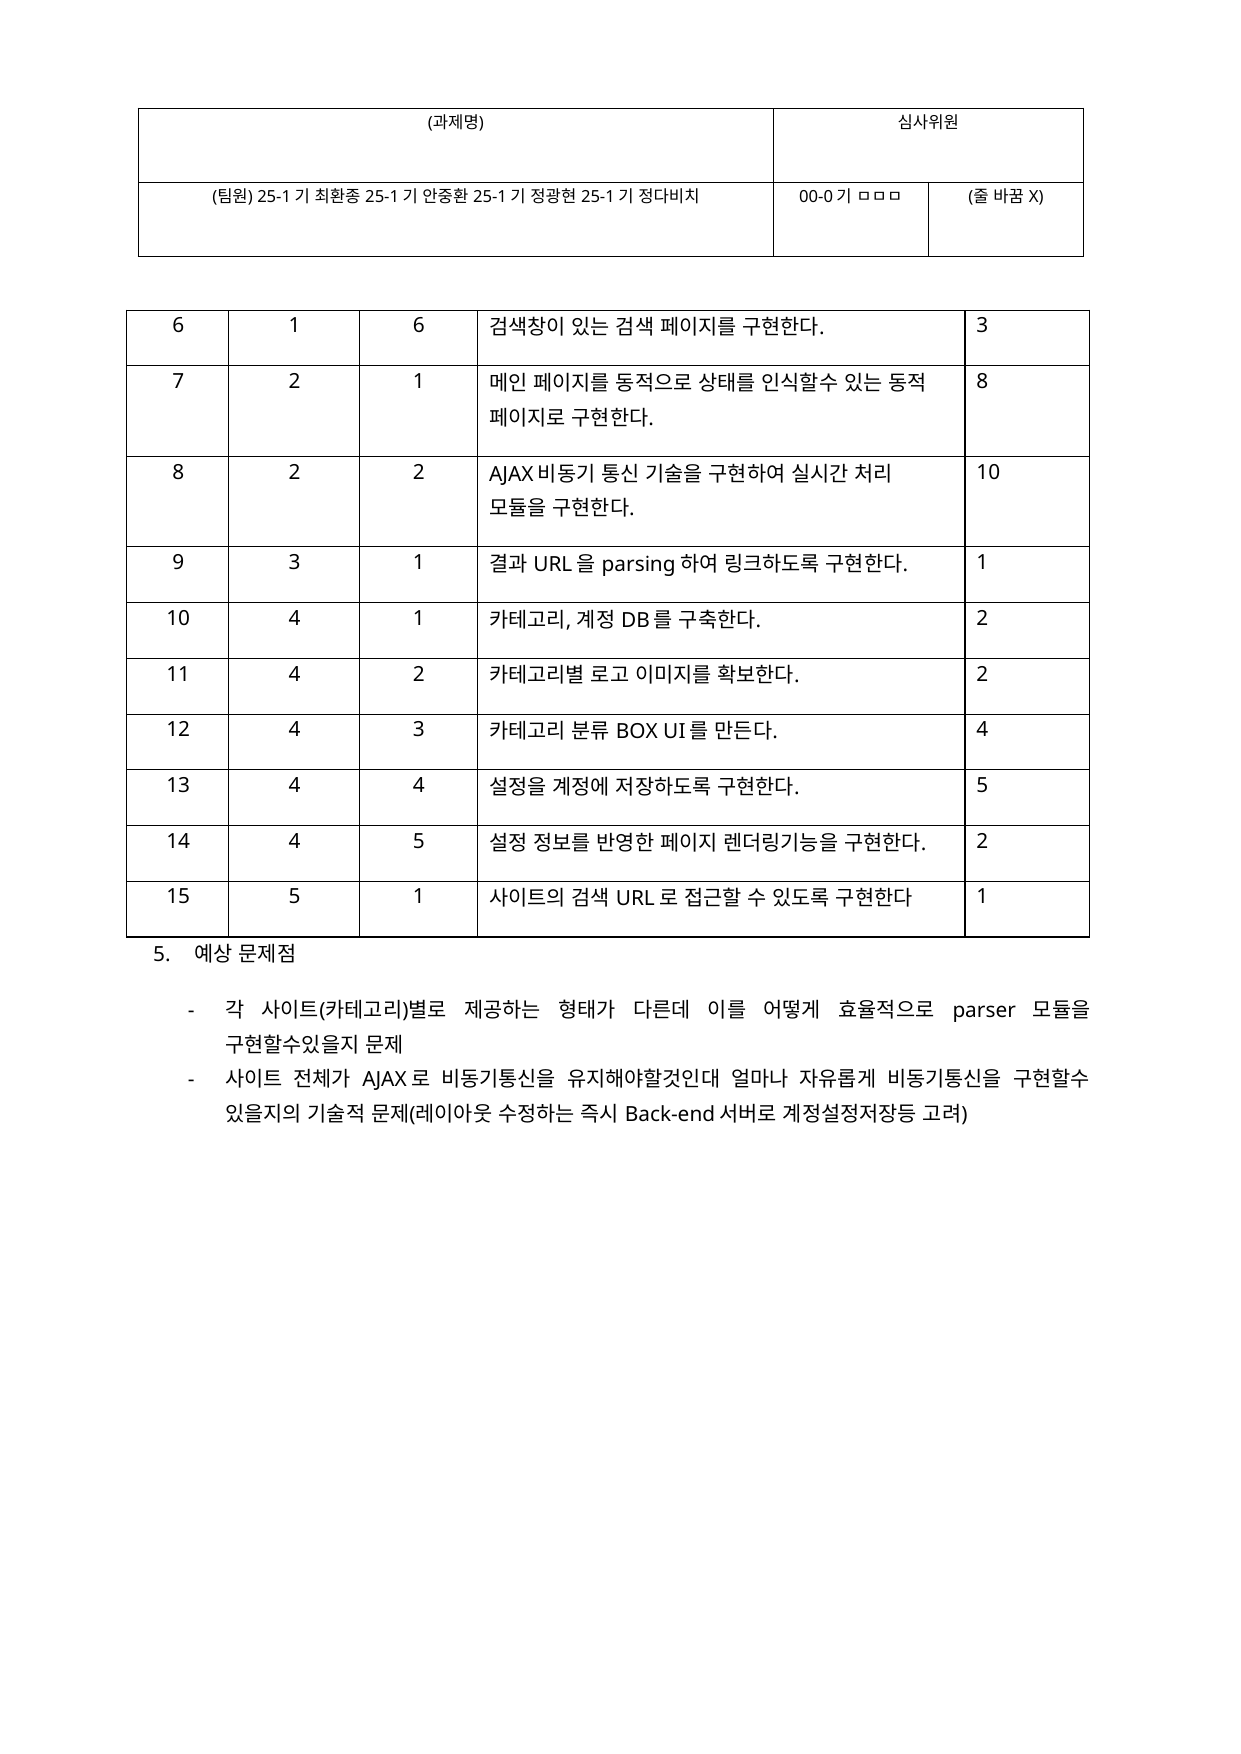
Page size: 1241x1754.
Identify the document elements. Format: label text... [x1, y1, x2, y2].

table_cell 12 [127, 715, 228, 769]
list 각 사이트(카테고리)별로 제공하는 형태가 다른데 이를 어떻게 효율적으로 parser 모듈을 구현할수있을지 문제 [188, 993, 1090, 1058]
table_cell 1 [966, 882, 1089, 936]
table_cell 10 [127, 603, 228, 658]
table_cell 1 [360, 882, 477, 936]
table_cell 2 [229, 457, 359, 546]
table_cell 10 [966, 457, 1089, 546]
table_cell 2 [360, 659, 477, 713]
list 예상 문제점 [153, 938, 1090, 968]
table_cell 1 [229, 311, 359, 365]
table_cell 3 [966, 311, 1089, 365]
table_cell 4 [229, 715, 359, 769]
table_cell 4 [966, 715, 1089, 769]
table_cell 3 [360, 715, 477, 769]
table_cell 6 [360, 311, 477, 365]
list 사이트 전체가 AJAX로 비동기통신을 유지해야할것인대 얼마나 자유롭게 비동기통신을 구현할수 있을지의 기술적 문제(레이아웃 수정하는 즉시 Back-end서버로 계정설정저장등 고려) [188, 1062, 1090, 1128]
table_cell 1 [360, 547, 477, 602]
table_cell 5 [360, 826, 477, 881]
table_cell 5 [229, 882, 359, 936]
table_cell 설정 정보를 반영한 페이지 렌더링기능을 구현한다. [478, 826, 964, 881]
table_cell 1 [360, 603, 477, 658]
table_cell 카테고리, 계정 DB를 구축한다. [478, 603, 964, 658]
table_cell AJAX비동기 통신 기술을 구현하여 실시간 처리 모듈을 구현한다. [478, 457, 964, 546]
table_cell 2 [966, 826, 1089, 881]
table_cell 1 [966, 547, 1089, 602]
table_cell 카테고리 분류 BOX UI를 만든다. [478, 715, 964, 769]
table_cell 14 [127, 826, 228, 881]
table_cell 13 [127, 770, 228, 825]
table_cell 3 [229, 547, 359, 602]
table_cell 4 [229, 770, 359, 825]
table_cell 7 [127, 366, 228, 456]
table_cell 8 [127, 457, 228, 546]
table_cell 8 [966, 366, 1089, 456]
table_cell 2 [966, 659, 1089, 713]
table_cell 11 [127, 659, 228, 713]
table_cell 15 [127, 882, 228, 936]
table_cell 메인 페이지를 동적으로 상태를 인식할수 있는 동적 페이지로 구현한다. [478, 366, 964, 456]
table_cell 4 [360, 770, 477, 825]
table_cell 6 [127, 311, 228, 365]
table_cell 검색창이 있는 검색 페이지를 구현한다. [478, 311, 964, 365]
table_cell 1 [360, 366, 477, 456]
table_cell 2 [229, 366, 359, 456]
table_cell 2 [360, 457, 477, 546]
table_cell 4 [229, 826, 359, 881]
table_cell 결과 URL을 parsing하여 링크하도록 구현한다. [478, 547, 964, 602]
table_cell 5 [966, 770, 1089, 825]
table_cell 9 [127, 547, 228, 602]
table_cell 2 [966, 603, 1089, 658]
table_cell 4 [229, 659, 359, 713]
table_cell 4 [229, 603, 359, 658]
table_cell 사이트의 검색 URL로 접근할 수 있도록 구현한다 [478, 882, 964, 936]
table_cell 설정을 계정에 저장하도록 구현한다. [478, 770, 964, 825]
table_cell 카테고리별 로고 이미지를 확보한다. [478, 659, 964, 713]
